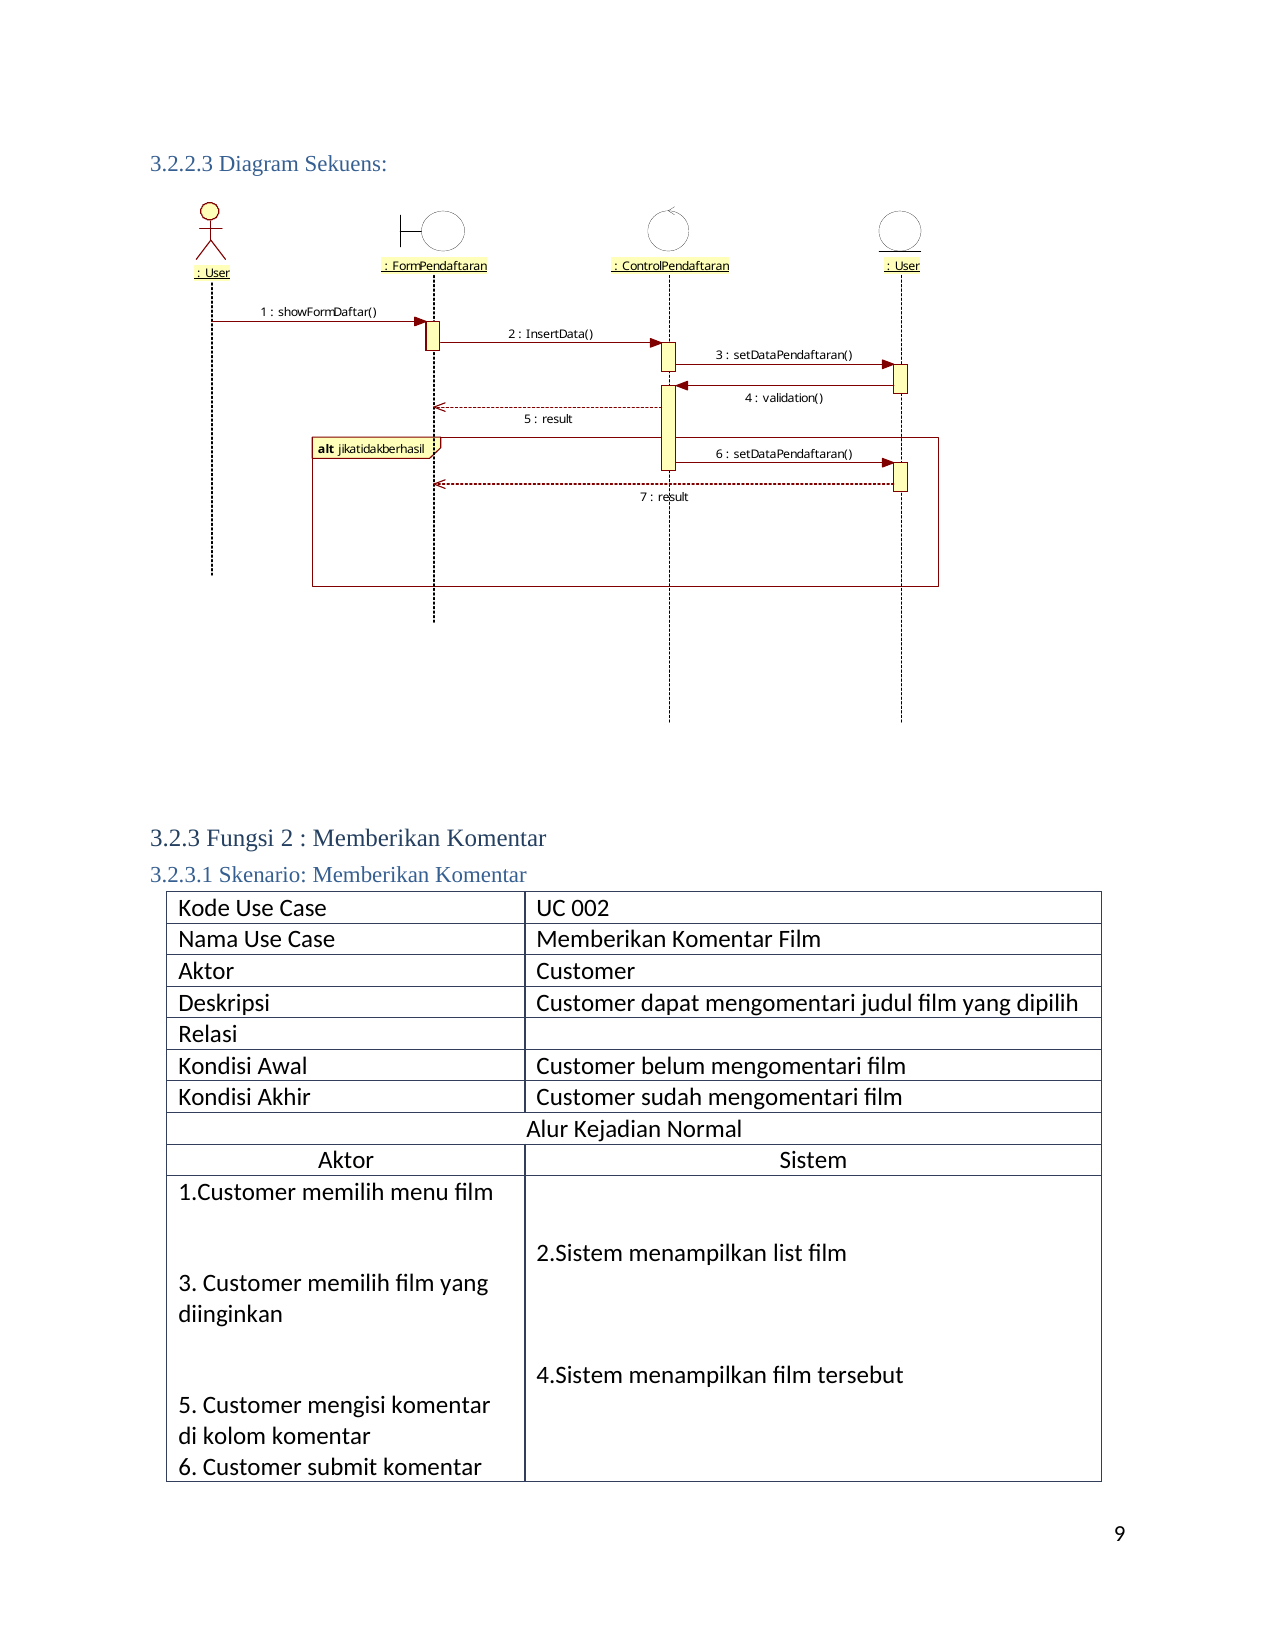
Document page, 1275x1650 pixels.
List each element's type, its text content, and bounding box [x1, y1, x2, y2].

subtitle 3.2.3.1 Skenario: Memberikan Komentar [150, 861, 1125, 887]
table_cell Kondisi Awal [167, 1050, 524, 1080]
subtitle 3.2.2.3 Diagram Sekuens: [150, 150, 1125, 176]
table_header UC 002 [526, 892, 1101, 922]
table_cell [526, 1176, 1101, 1481]
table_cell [167, 1176, 524, 1481]
table_cell [526, 1018, 1101, 1049]
table_cell Aktor [167, 955, 524, 986]
table_cell Nama Use Case [167, 924, 524, 954]
table_cell Deskripsi [167, 987, 524, 1017]
table_cell Sistem [526, 1145, 1101, 1175]
subtitle 3.2.3 Fungsi 2 : Memberikan Komentar [150, 823, 1125, 852]
table_header Kode Use Case [167, 892, 524, 922]
table_cell Relasi [167, 1018, 524, 1049]
table_cell Aktor [167, 1145, 524, 1175]
table_cell Customer belum mengomentari film [526, 1050, 1101, 1080]
table_cell Alur Kejadian Normal [167, 1113, 1101, 1143]
table_cell Kondisi Akhir [167, 1081, 524, 1112]
table_cell Customer dapat mengomentari judul film yang dipilih [526, 987, 1101, 1017]
table_cell Customer [526, 955, 1101, 986]
table_cell Customer sudah mengomentari film [526, 1081, 1101, 1112]
table_cell Memberikan Komentar Film [526, 924, 1101, 954]
